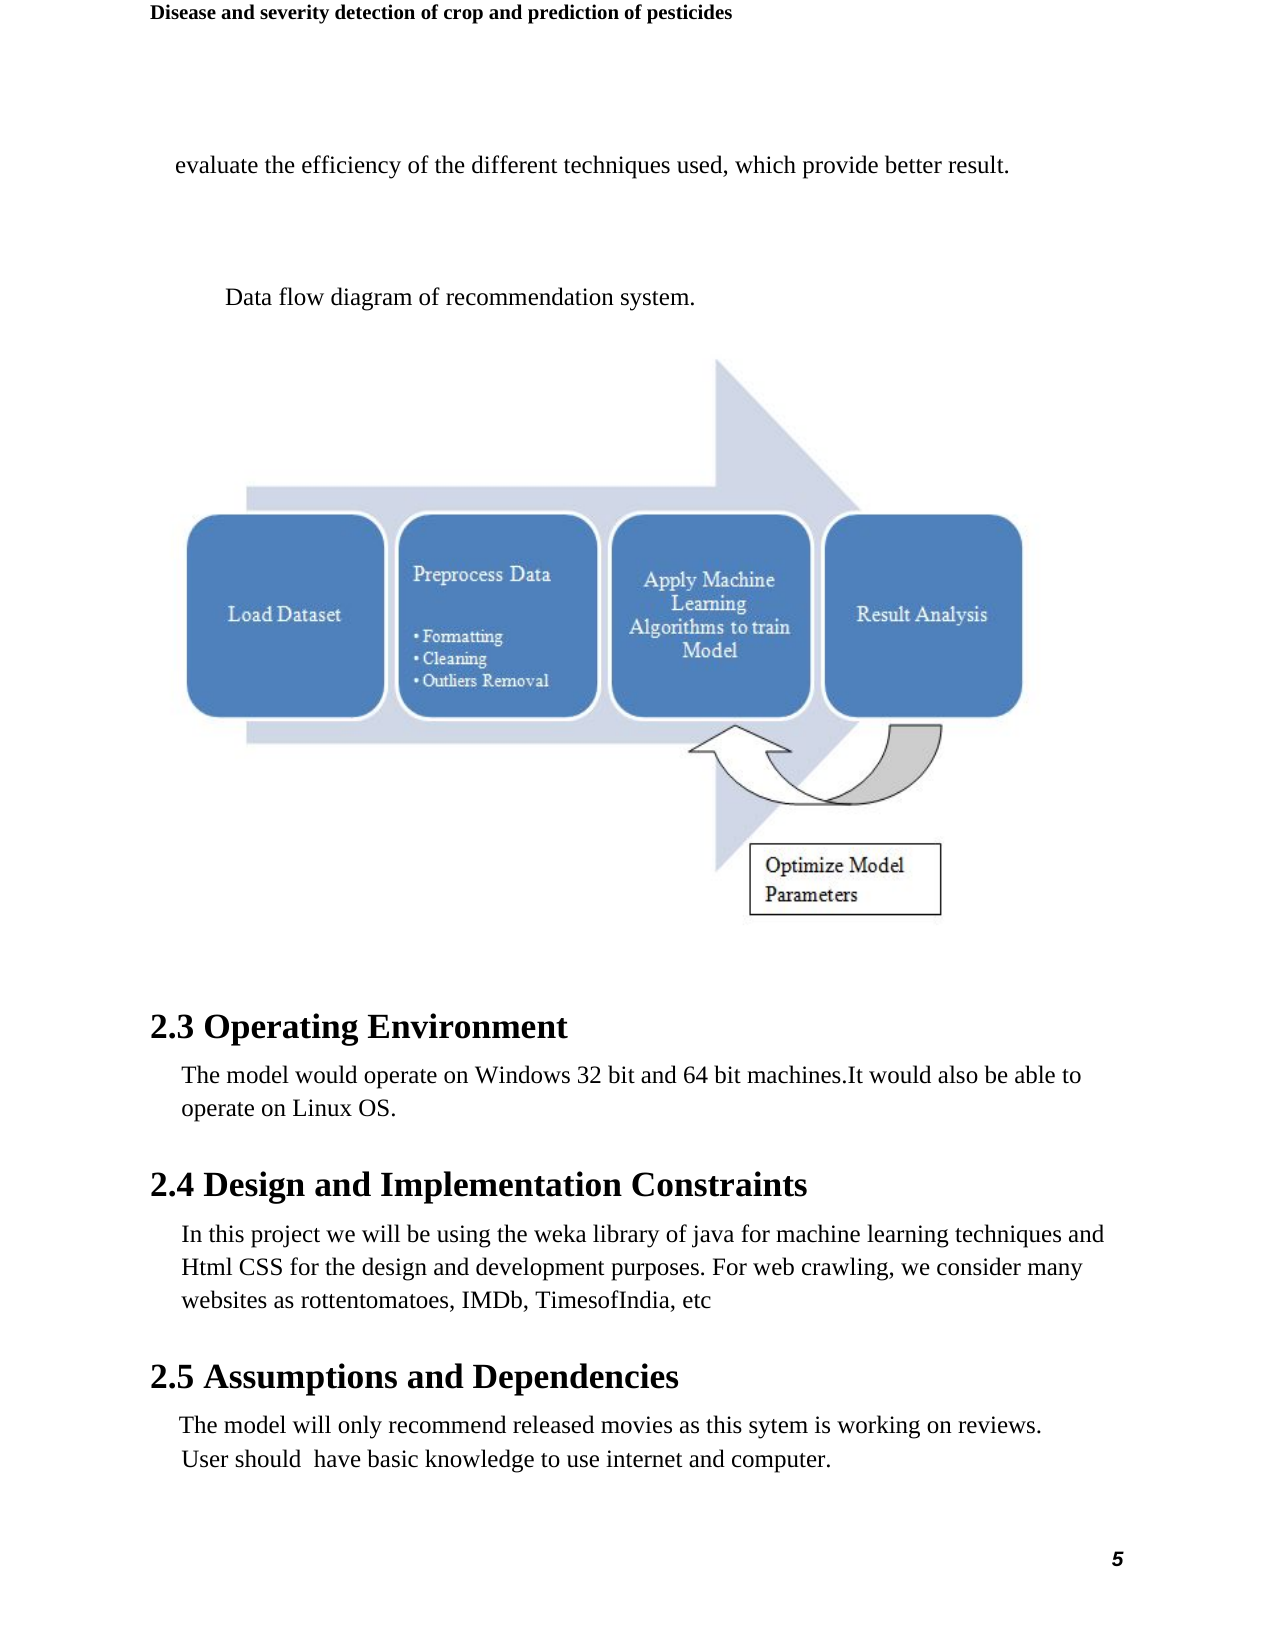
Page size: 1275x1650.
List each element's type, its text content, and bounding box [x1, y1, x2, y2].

text In this project we will be using the weka library of java for machine learning techniques and [150, 1219, 1125, 1248]
text websites as rottentomatoes, IMDb, TimesofIndia, etc [150, 1285, 1125, 1314]
text operate on Linux OS. [150, 1093, 1125, 1122]
text Html CSS for the design and development purposes. For web crawling, we consider many [150, 1252, 1125, 1281]
text User should have basic knowledge to use internet and computer. [150, 1444, 1125, 1472]
text Data flow diagram of recommendation system. [150, 282, 1125, 311]
subtitle 2.3 Operating Environment [150, 1005, 1125, 1046]
text The model will only recommend released movies as this sytem is working on reviews. [150, 1411, 1125, 1439]
subtitle 2.4 Design and Implementation Constraints [150, 1164, 1125, 1204]
text The model would operate on Windows 32 bit and 64 bit machines.It would also be able to [150, 1060, 1125, 1089]
picture [150, 315, 1103, 964]
subtitle 2.5 Assumptions and Dependencies [150, 1355, 1125, 1396]
text evaluate the efficiency of the different techniques used, which provide better result. [150, 150, 1125, 179]
